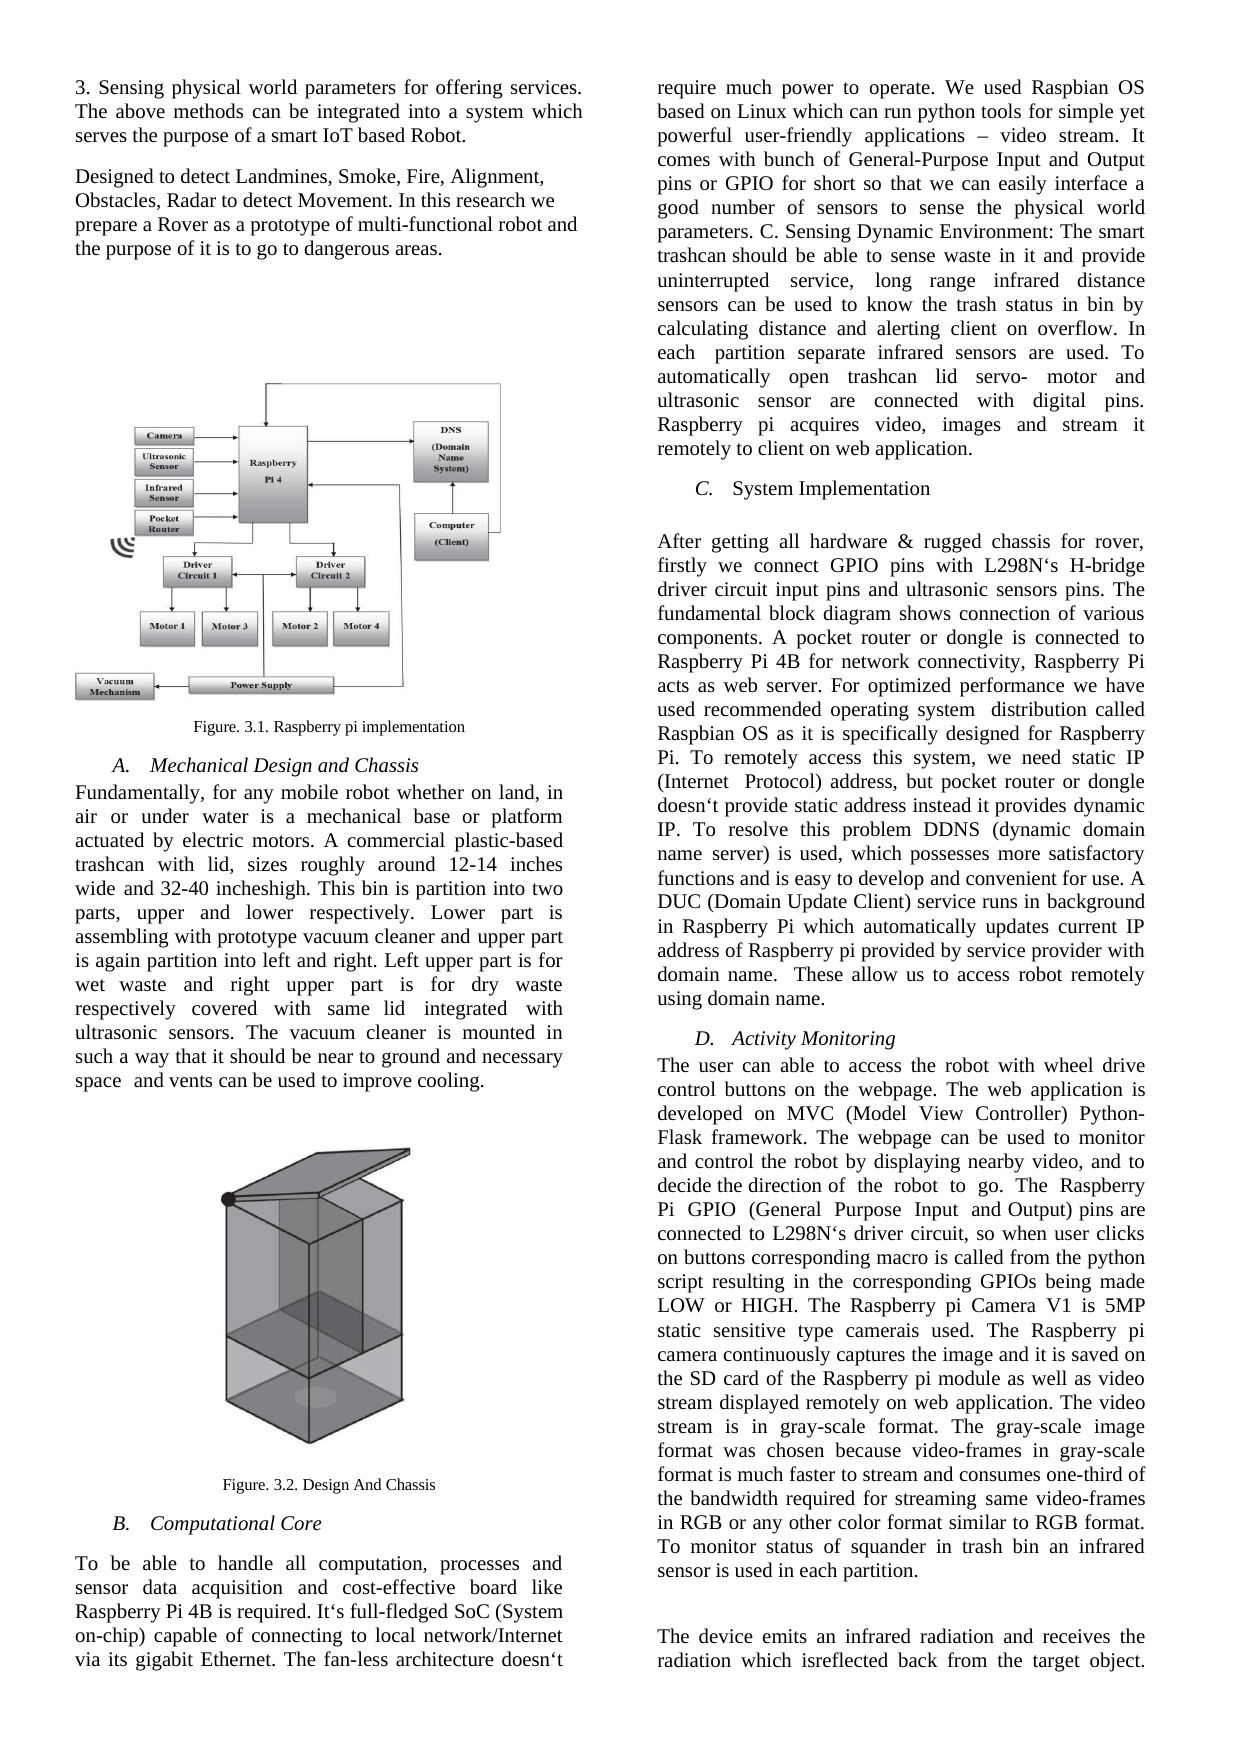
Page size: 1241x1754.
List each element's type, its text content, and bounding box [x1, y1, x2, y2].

picture [75, 381, 502, 701]
text Fundamentally, for any mobile robot whether on land, in air or under water is a mechanical base or platform actuated by electric motors. A commercial plastic-based trashcan with lid, sizes roughly around 12-14 inches wide and 32-40 incheshigh. This bin is partition into two parts, upper and lower respectively. Lower part is assembling with prototype vacuum cleaner and upper part is again partition into left and right. Left upper part is for wet waste and right upper part is for dry waste respectively covered with same lid integrated with ultrasonic sensors. The vacuum cleaner is mounted in such a way that it should be near to ground and necessary space and vents can be used to improve cooling. [75, 780, 563, 1092]
list Mechanical Design and Chassis [112, 753, 583, 777]
text To be able to handle all computation, processes and sensor data acquisition and cost-effective board like Raspberry Pi 4B is required. It‘s full-fledged SoC (System on-chip) capable of connecting to local network/Internet via its gigabit Ethernet. The fan-less architecture doesn‘t require much power to operate. We used Raspbian OS based on Linux which can run python tools for simple yet powerful user-friendly applications – video stream. It comes with bunch of General-Purpose Input and Output pins or GPIO for short so that we can easily interface a good number of sensors to sense the physical world parameters. C. Sensing Dynamic Environment: The smart trashcan should be able to sense waste in it and provide uninterrupted service, long range infrared distance sensors can be used to know the trash status in bin by calculating distance and alerting client on overflow. In each partition separate infrared sensors are used. To automatically open trashcan lid servo- motor and ultrasonic sensor are connected with digital pins. Raspberry pi acquires video, images and stream it remotely to client on web application. [657, 75, 1145, 460]
list Activity Monitoring [694, 1026, 1145, 1050]
text The user can able to access the robot with wheel drive control buttons on the webpage. The web application is developed on MVC (Model View Controller) Python-Flask framework. The webpage can be used to monitor and control the robot by displaying nearby video, and to decide the direction of the robot to go. The Raspberry Pi GPIO (General Purpose Input and Output) pins are connected to L298N‘s driver circuit, so when user clicks on buttons corresponding macro is called from the python script resulting in the corresponding GPIOs being made LOW or HIGH. The Raspberry pi Camera V1 is 5MP static sensitive type camerais used. The Raspberry pi camera continuously captures the image and it is saved on the SD card of the Raspberry pi module as well as video stream displayed remotely on web application. The video stream is in gray-scale format. The gray-scale image format was chosen because video-frames in gray-scale format is much faster to stream and consumes one-third of the bandwidth required for streaming same video-frames in RGB or any other color format similar to RGB format. To monitor status of squander in trash bin an infrared sensor is used in each partition. [657, 1053, 1146, 1582]
picture [220, 1143, 411, 1447]
text Designed to detect Landmines, Smoke, Fire, Alignment, Obstacles, Radar to detect Movement. In this research we prepare a Rover as a prototype of multi-functional robot and the purpose of it is to go to dangerous areas. [75, 164, 583, 260]
text After getting all hardware & rugged chassis for rover, firstly we connect GPIO pins with L298N‘s H-bridge driver circuit input pins and ultrasonic sensors pins. The fundamental block diagram shows connection of various components. A pocket router or dongle is connected to Raspberry Pi 4B for network connectivity, Raspberry Pi acts as web server. For optimized performance we have used recommended operating system distribution called Raspbian OS as it is specifically designed for Raspberry Pi. To remotely access this system, we need static IP (Internet Protocol) address, but pocket router or dongle doesn‘t provide static address instead it provides dynamic IP. To resolve this problem DDNS (dynamic domain name server) is used, which possesses more satisfactory functions and is easy to develop and convenient for use. A DUC (Domain Update Client) service runs in background in Raspberry Pi which automatically updates current IP address of Raspberry pi provided by service provider with domain name. These allow us to access robot remotely using domain name. [657, 528, 1145, 1010]
text 3. Sensing physical world parameters for offering services. The above methods can be integrated into a system which serves the purpose of a smart IoT based Robot. [75, 75, 583, 147]
list System Implementation [694, 476, 1145, 500]
list Computational Core [112, 1511, 583, 1534]
